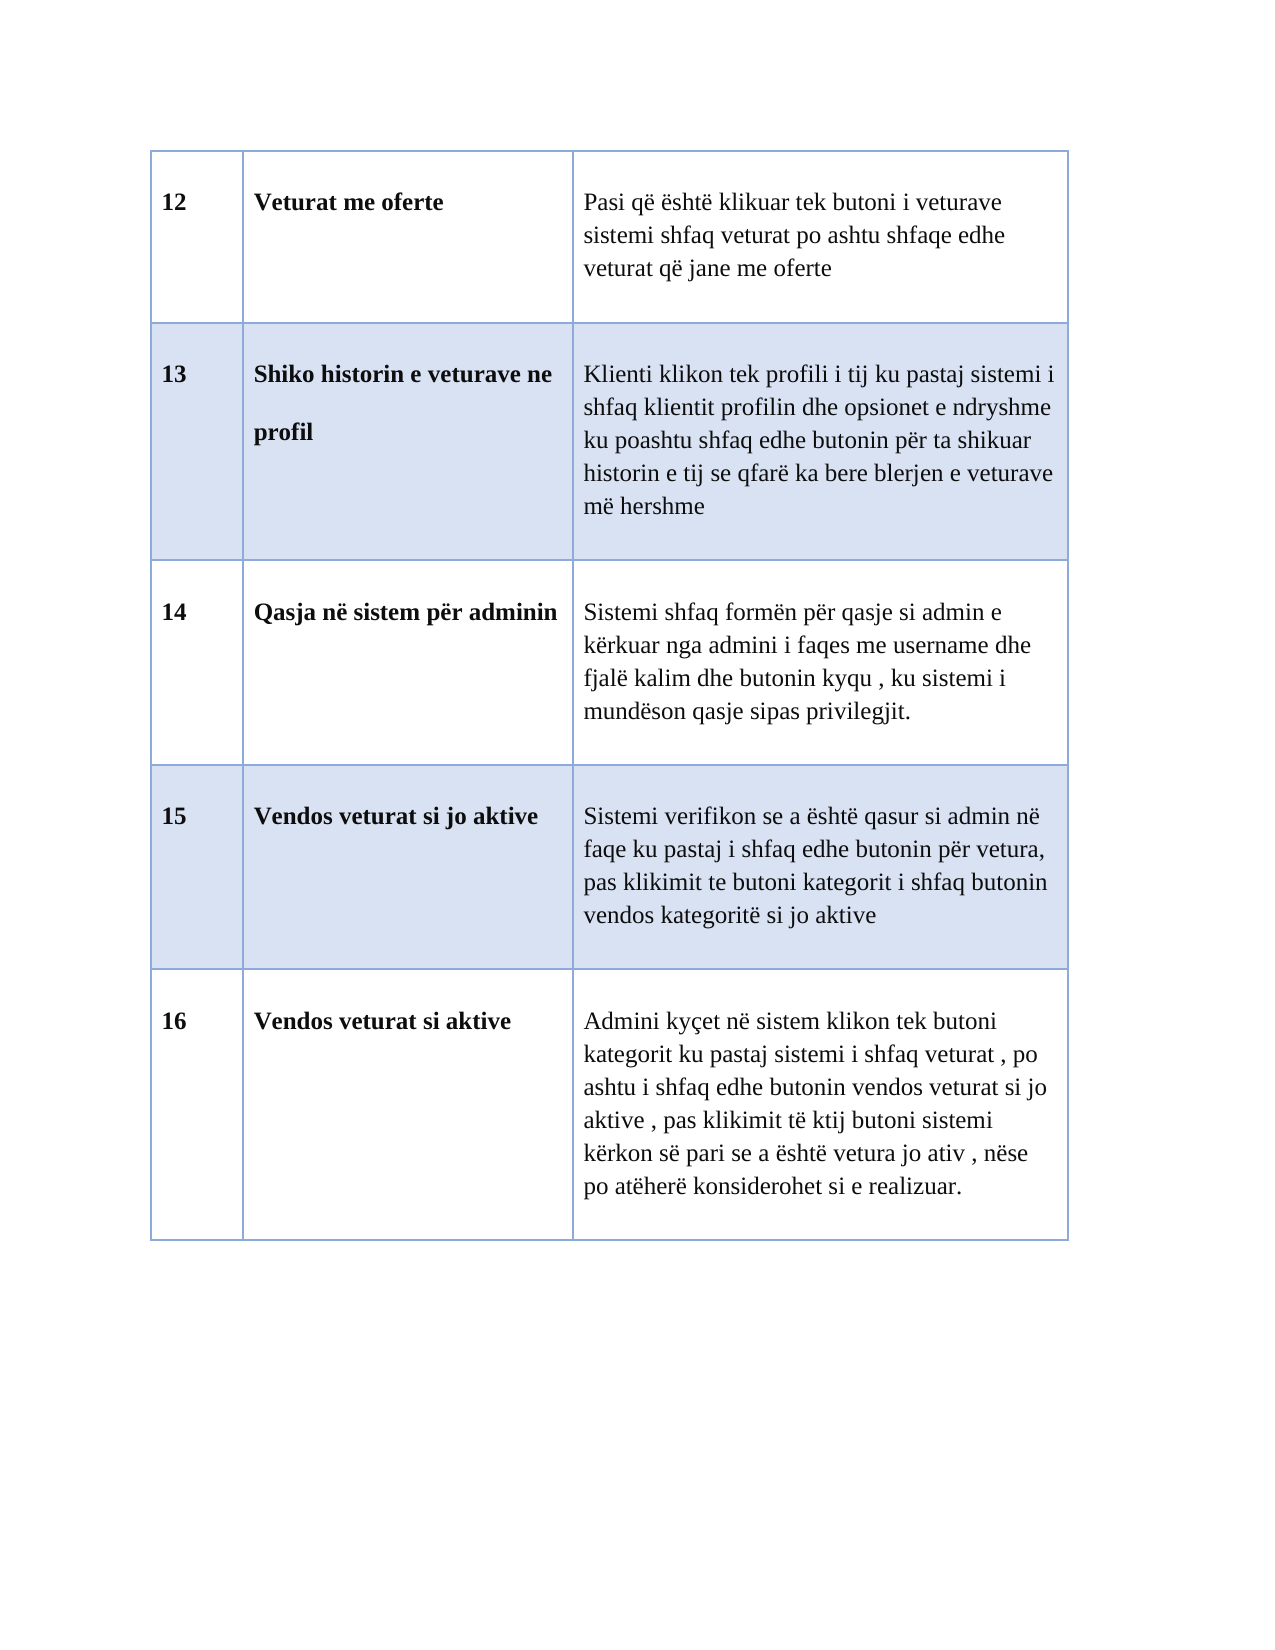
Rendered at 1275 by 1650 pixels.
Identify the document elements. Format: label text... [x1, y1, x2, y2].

table_cell Klienti klikon tek profili i tij ku pastaj sistemi i shfaq klientit profilin dhe opsionet e ndryshme ku poashtu shfaq edhe butonin për ta shikuar historin e tij se qfarë ka bere blerjen e veturave më hershme [574, 324, 1067, 559]
table_cell Sistemi verifikon se a është qasur si admin në faqe ku pastaj i shfaq edhe butonin për vetura, pas klikimit te butoni kategorit i shfaq butonin vendos kategoritë si jo aktive [574, 766, 1067, 968]
table_cell 15 [152, 766, 242, 968]
table_cell Vendos veturat si aktive [244, 970, 572, 1239]
table_cell 13 [152, 324, 242, 559]
table_cell Admini kyçet në sistem klikon tek butoni kategorit ku pastaj sistemi i shfaq veturat , po ashtu i shfaq edhe butonin vendos veturat si jo aktive , pas klikimit të ktij butoni sistemi kërkon së pari se a është vetura jo ativ , nëse po atëherë konsiderohet si e realizuar. [574, 970, 1067, 1239]
table_cell Pasi që është klikuar tek butoni i veturave sistemi shfaq veturat po ashtu shfaqe edhe veturat që jane me oferte [574, 152, 1067, 322]
table_cell 12 [152, 152, 242, 322]
table_cell Vendos veturat si jo aktive [244, 766, 572, 968]
table_cell 16 [152, 970, 242, 1239]
table_cell Sistemi shfaq formën për qasje si admin e kërkuar nga admini i faqes me username dhe fjalë kalim dhe butonin kyqu , ku sistemi i mundëson qasje sipas privilegjit. [574, 561, 1067, 764]
table_cell Veturat me oferte [244, 152, 572, 322]
table_cell Shiko historin e veturave ne profil [244, 324, 572, 559]
table_cell Qasja në sistem për adminin [244, 561, 572, 764]
table_cell 14 [152, 561, 242, 764]
